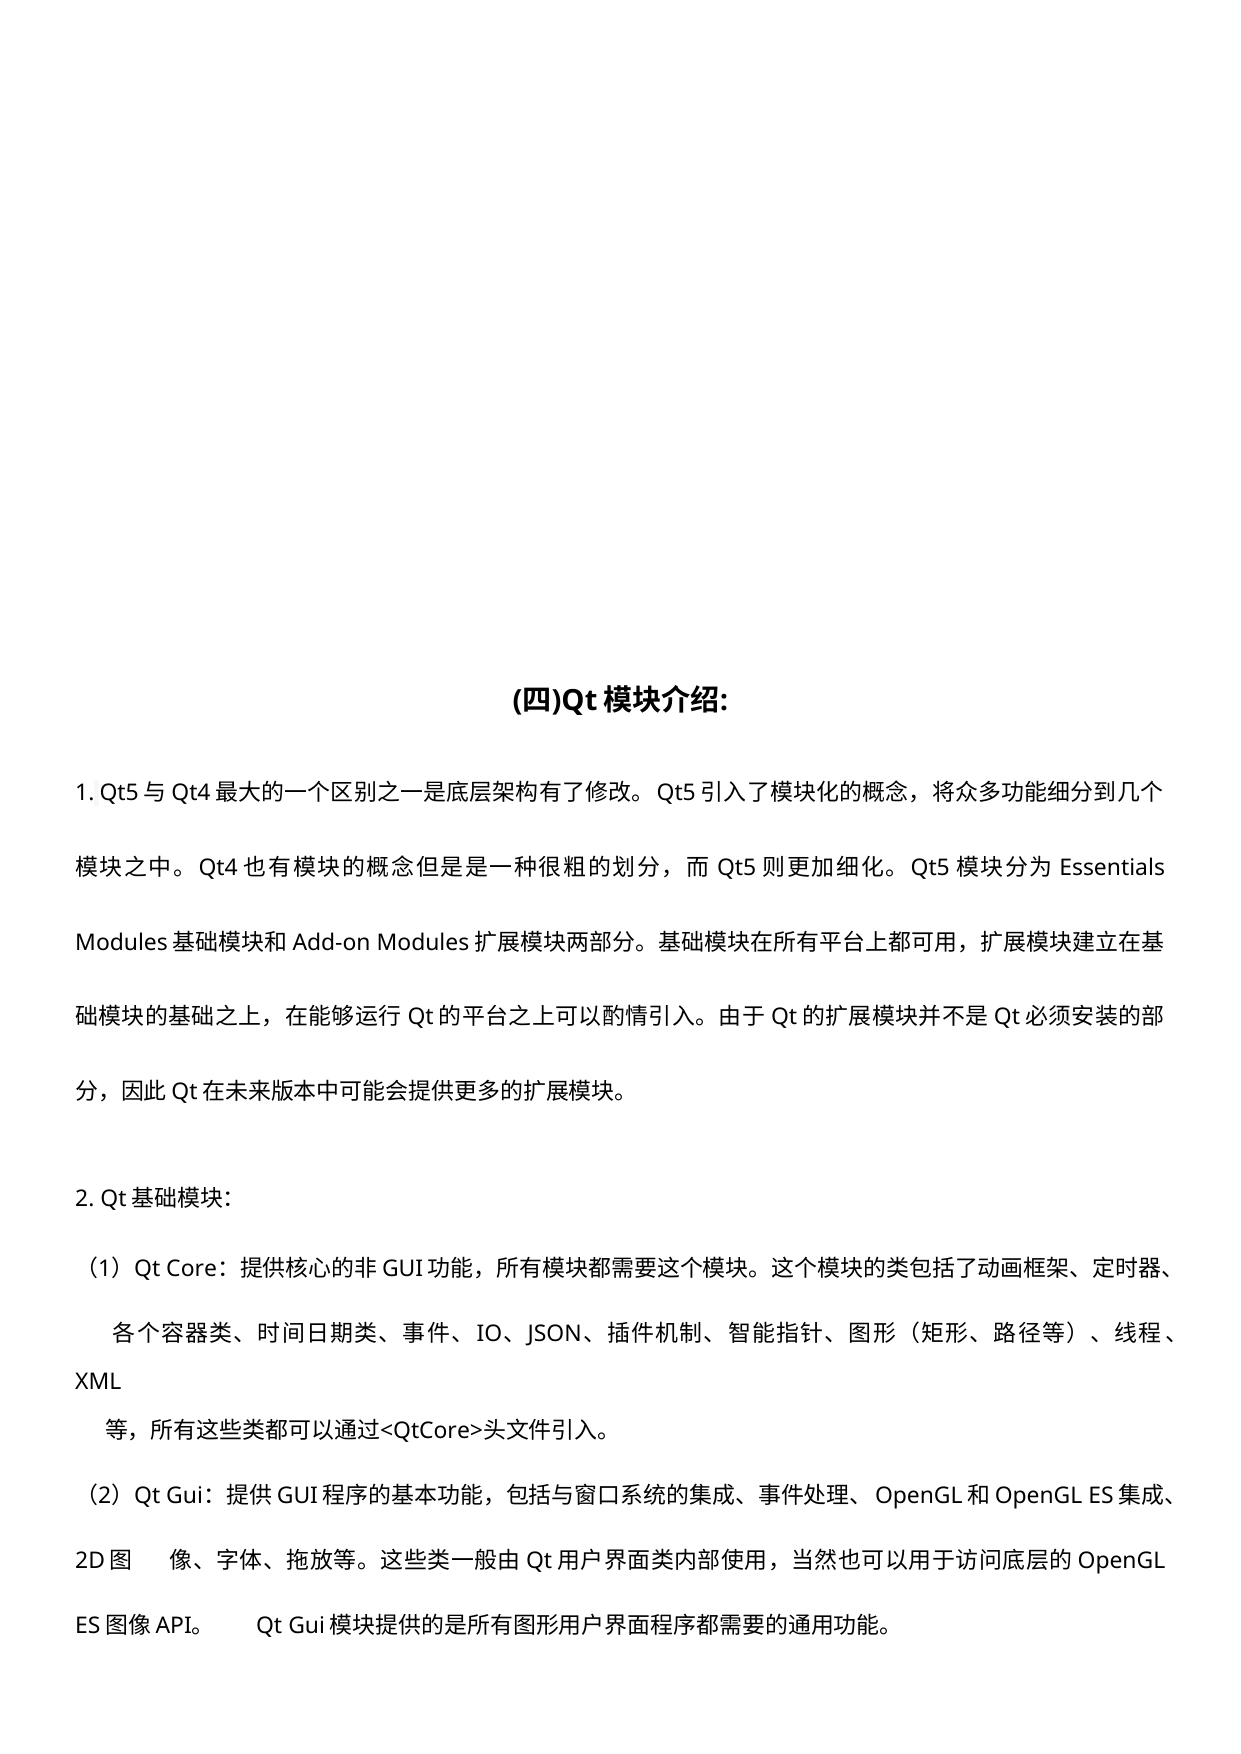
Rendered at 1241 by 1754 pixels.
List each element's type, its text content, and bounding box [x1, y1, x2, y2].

text 等，所有这些类都可以通过<QtCore>头文件引入。 [75, 1397, 1165, 1462]
text 1. Qt5与Qt4最大的一个区别之一是底层架构有了修改。Qt5引入了模块化的概念，将众多功能细分到几个模块之中。Qt4也有模块的概念但是是一种很粗的划分，而Qt5则更加细化。Qt5模块分为Essentials Modules基础模块和Add-on Modules扩展模块两部分。基础模块在所有平台上都可用，扩展模块建立在基础模块的基础之上，在能够运行Qt的平台之上可以酌情引入。由于Qt的扩展模块并不是Qt必须安装的部分，因此Qt在未来版本中可能会提供更多的扩展模块。 [75, 758, 1165, 1122]
text （1）Qt Core：提供核心的非GUI功能，所有模块都需要这个模块。这个模块的类包括了动画框架、定时器、 [75, 1234, 1165, 1299]
text （2）Qt Gui：提供GUI程序的基本功能，包括与窗口系统的集成、事件处理、OpenGL和OpenGL ES集成、2D图 像、字体、拖放等。这些类一般由Qt用户界面类内部使用，当然也可以用于访问底层的OpenGL ES图像API。 Qt Gui模块提供的是所有图形用户界面程序都需要的通用功能。 [75, 1462, 1165, 1657]
text 各个容器类、时间日期类、事件、IO、JSON、插件机制、智能指针、图形（矩形、路径等）、线程、XML [75, 1299, 1165, 1397]
title (四)Qt模块介绍: [75, 666, 1165, 731]
text 2. Qt基础模块： [75, 1164, 1165, 1229]
